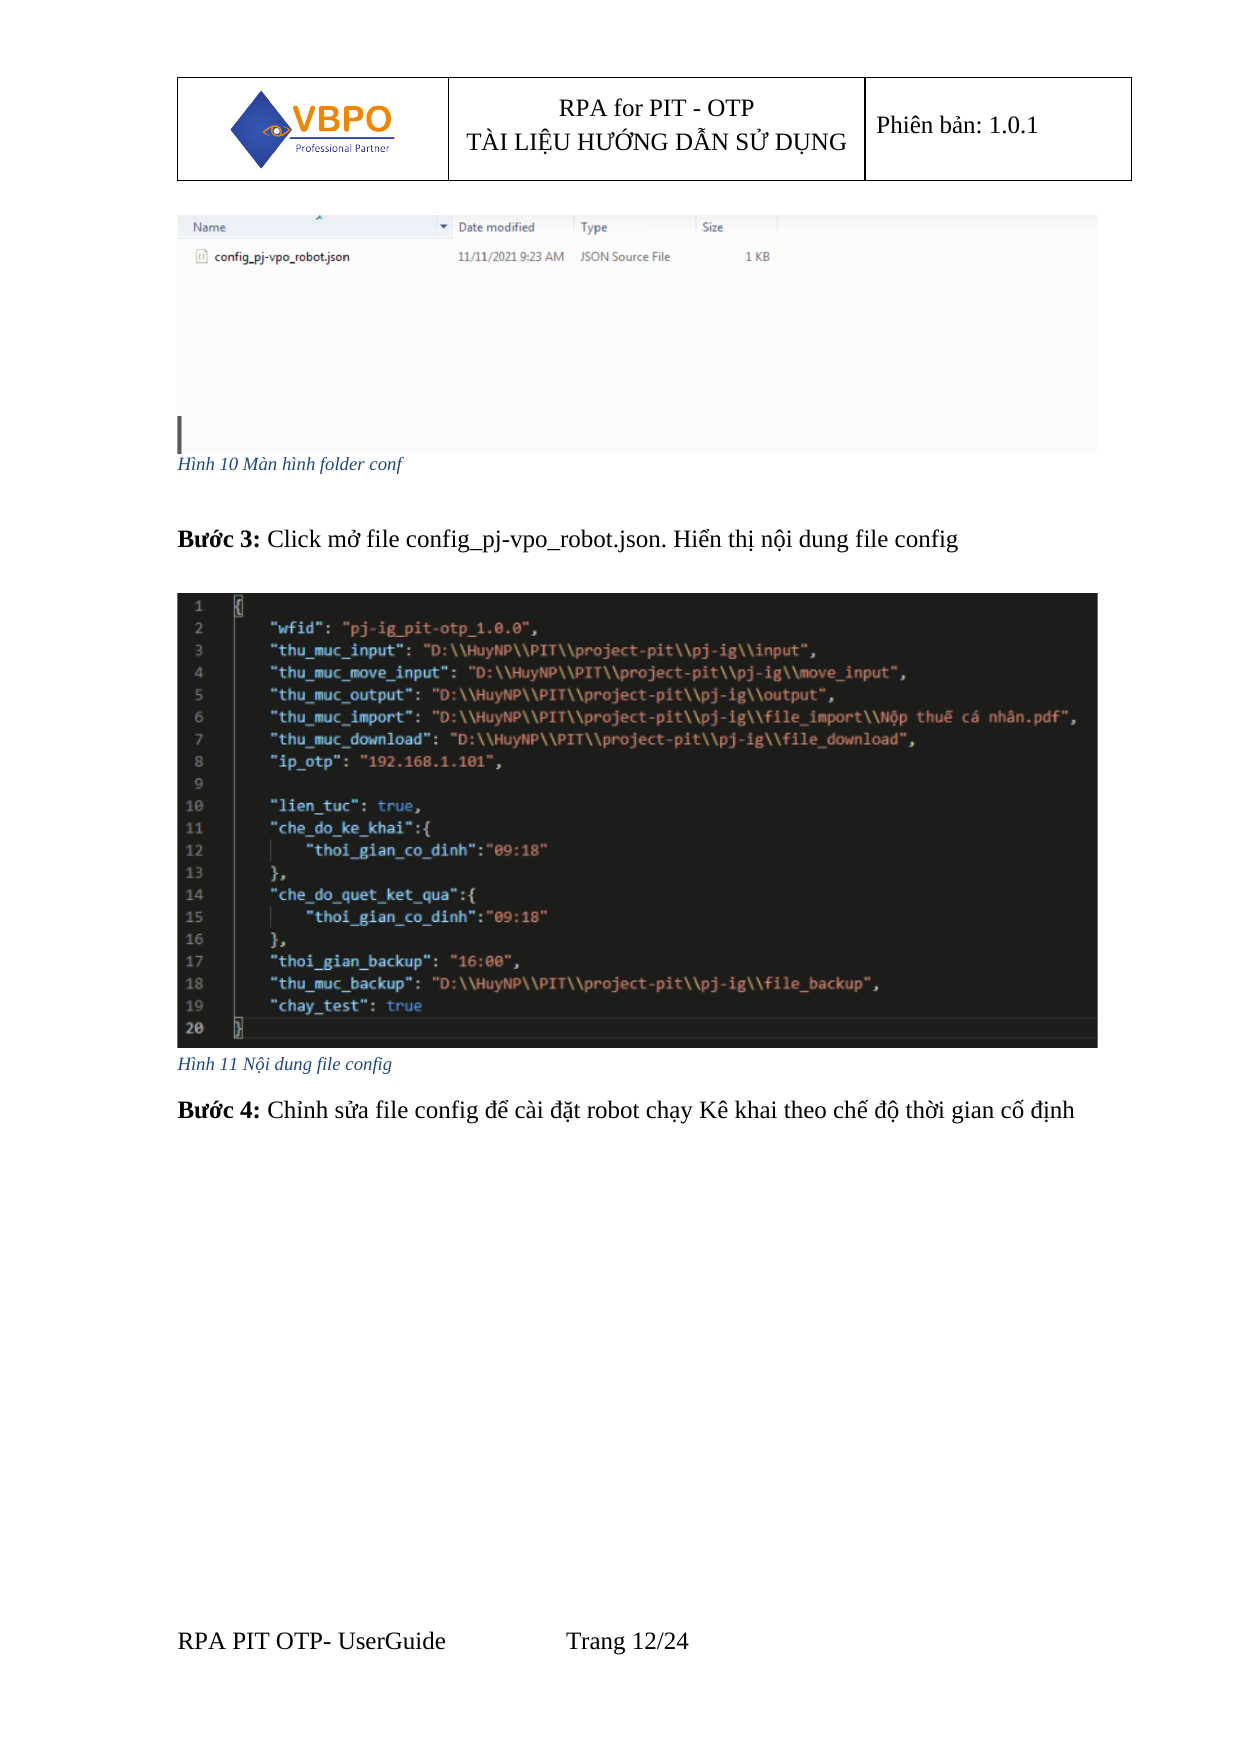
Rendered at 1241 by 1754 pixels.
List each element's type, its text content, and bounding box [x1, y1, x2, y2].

text Bước 4: Chỉnh sửa file config để cài đặt robot chạy Kê khai theo chế độ thời gian cố định [177, 1095, 1122, 1124]
picture [177, 215, 1098, 454]
text Bước 3: Click mở file config_pj-vpo_robot.json. Hiển thị nội dung file config [177, 524, 1122, 553]
picture [230, 90, 395, 169]
picture [177, 593, 1098, 1048]
